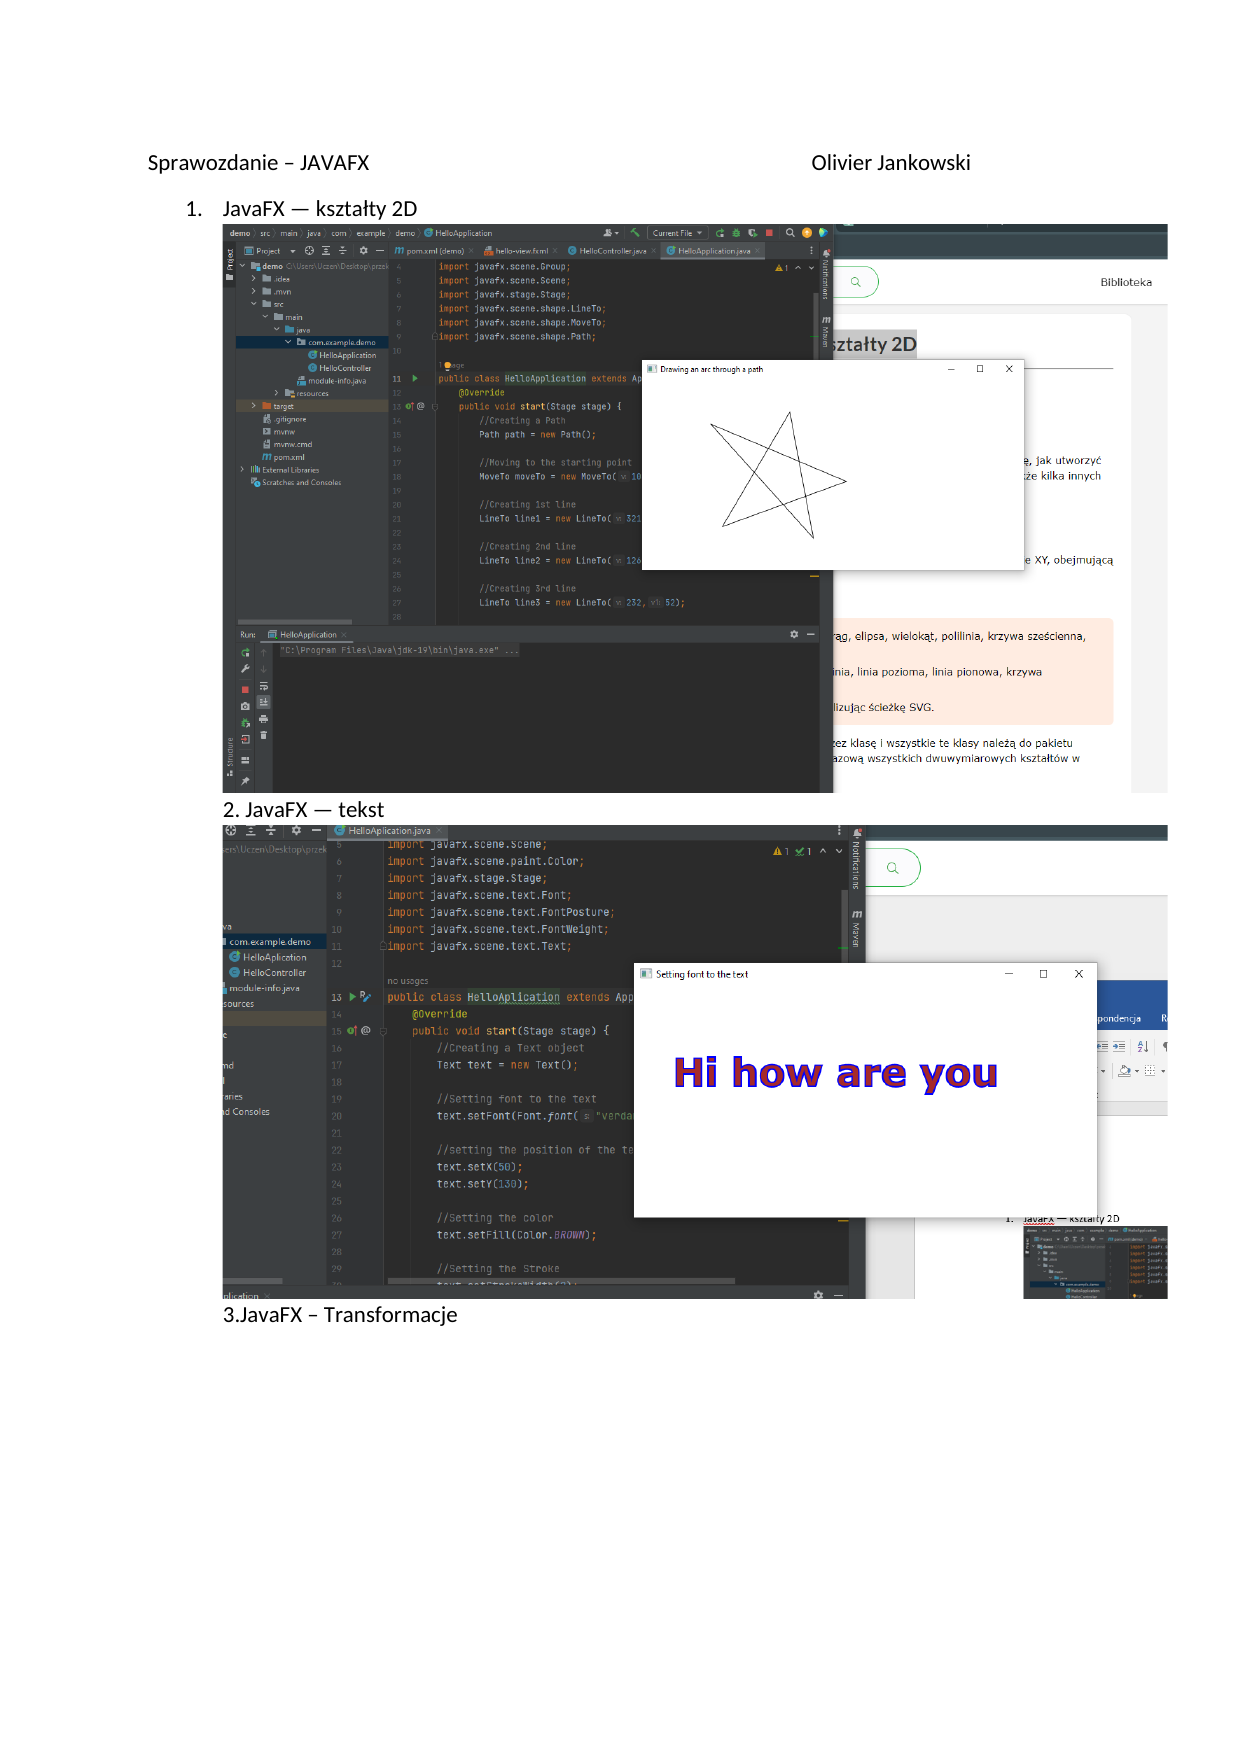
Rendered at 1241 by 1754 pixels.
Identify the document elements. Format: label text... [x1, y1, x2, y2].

picture [222, 825, 1168, 1299]
text Sprawozdanie – JAVAFX Olivier Jankowski [148, 148, 1093, 176]
list 2. JavaFX — tekst [223, 795, 1093, 823]
list JavaFX — kształty 2D [185, 194, 1093, 222]
list 3.JavaFX – Transformacje [223, 1300, 1093, 1328]
picture [222, 224, 1168, 793]
